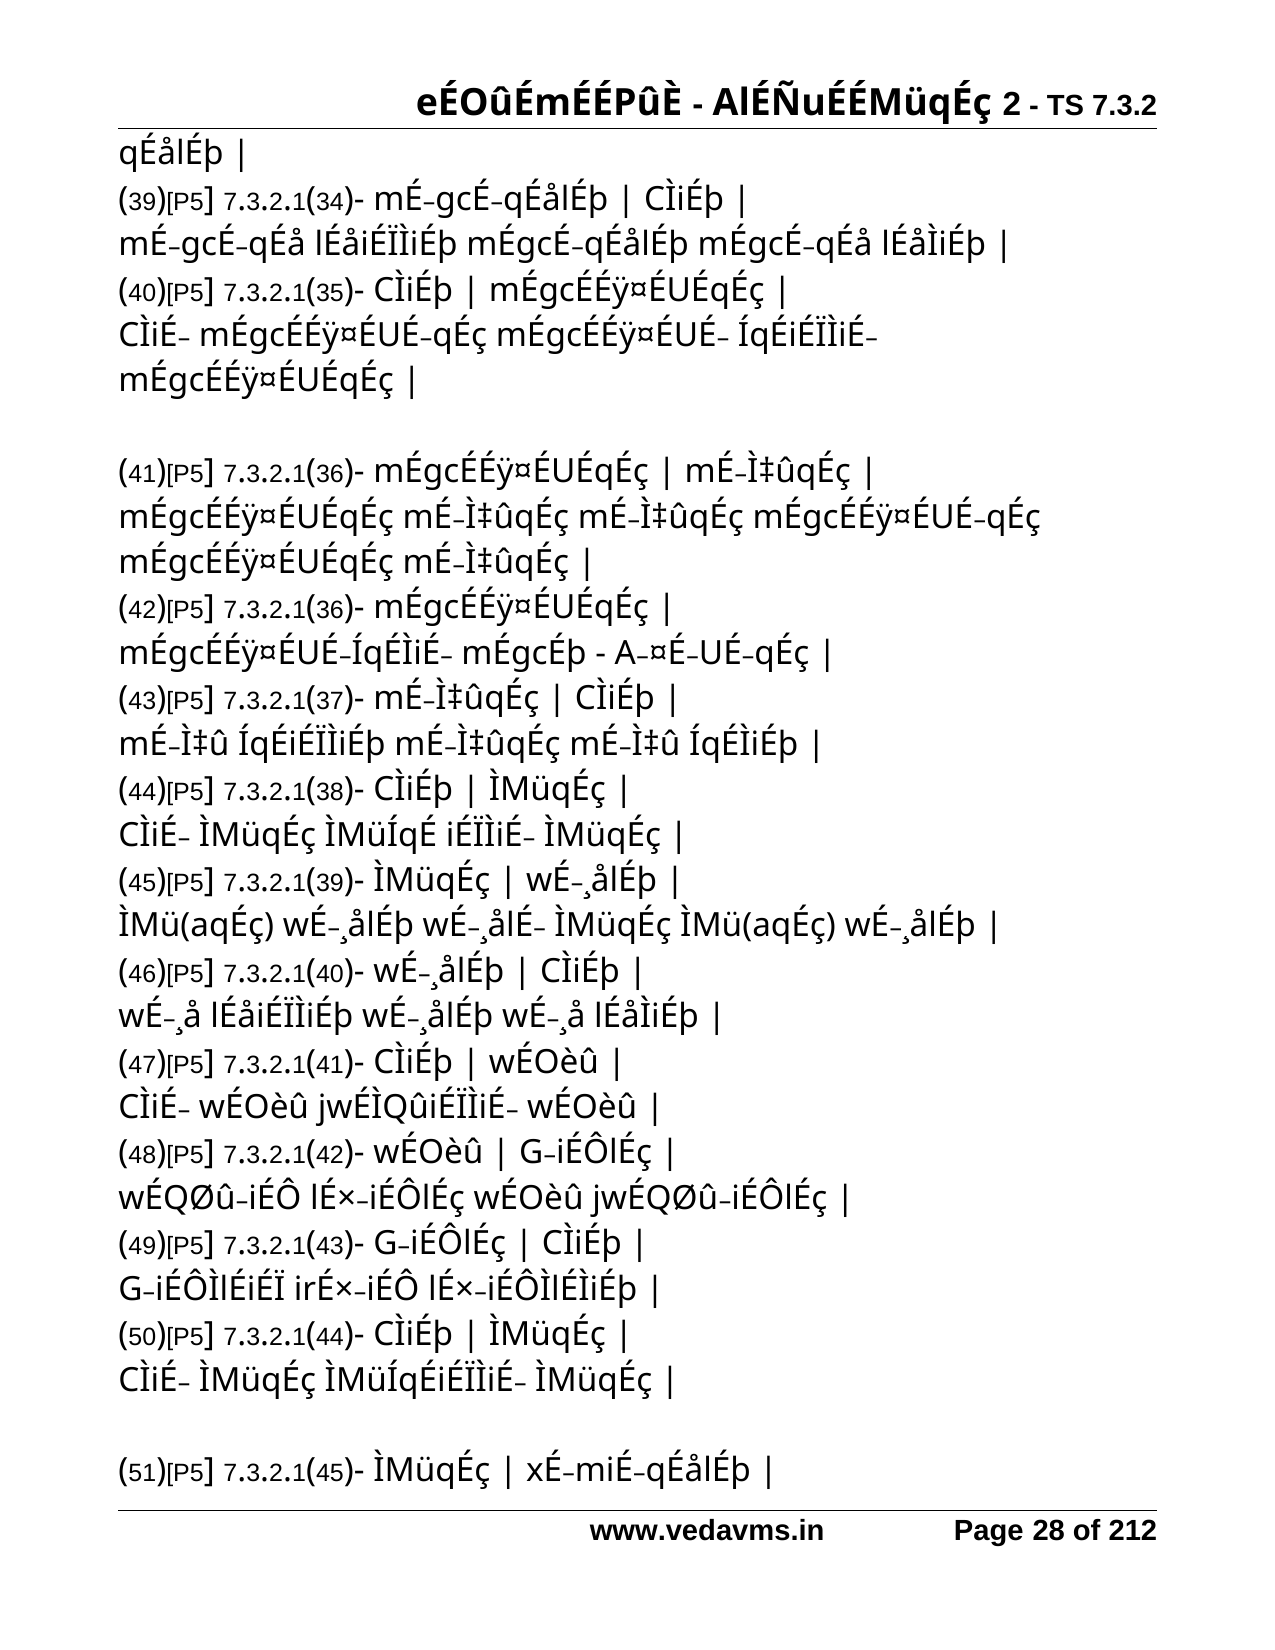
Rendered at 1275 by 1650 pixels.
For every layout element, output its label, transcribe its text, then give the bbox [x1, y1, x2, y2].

text (40)[P5] 7.3.2.1(35)- CÌiÉþ | mÉgcÉÉÿ¤ÉUÉqÉç | [118, 265, 1157, 311]
text mÉgcÉÉÿ¤ÉUÉ–ÍqÉÌiÉ– mÉgcÉþ - A–¤É–UÉ–qÉç | [118, 629, 1157, 674]
text (51)[P5] 7.3.2.1(45)- ÌMüqÉç | xÉ–miÉ–qÉålÉþ | [118, 1446, 1157, 1492]
text wÉ–¸å lÉåiÉÏÌiÉþ wÉ–¸ålÉþ wÉ–¸å lÉåÌiÉþ | [118, 992, 1157, 1037]
text CÌiÉ– wÉOèû jwÉÌQûiÉÏÌiÉ– wÉOèû | [118, 1083, 1157, 1128]
text (43)[P5] 7.3.2.1(37)- mÉ–Ì‡ûqÉç | CÌiÉþ | [118, 674, 1157, 719]
text CÌiÉ– ÌMüqÉç ÌMüÍqÉiÉÏÌiÉ– ÌMüqÉç | [118, 1355, 1157, 1401]
text (47)[P5] 7.3.2.1(41)- CÌiÉþ | wÉOèû | [118, 1037, 1157, 1083]
text G–iÉÔÌlÉiÉÏ irÉ×–iÉÔ lÉ×–iÉÔÌlÉÌiÉþ | [118, 1264, 1157, 1310]
text (39)[P5] 7.3.2.1(34)- mÉ–gcÉ–qÉålÉþ | CÌiÉþ | [118, 174, 1157, 220]
text CÌiÉ– mÉgcÉÉÿ¤ÉUÉ–qÉç mÉgcÉÉÿ¤ÉUÉ– ÍqÉiÉÏÌiÉ– mÉgcÉÉÿ¤ÉUÉqÉç | [118, 311, 1157, 402]
text (49)[P5] 7.3.2.1(43)- G–iÉÔlÉç | CÌiÉþ | [118, 1219, 1157, 1264]
text (42)[P5] 7.3.2.1(36)- mÉgcÉÉÿ¤ÉUÉqÉç | [118, 583, 1157, 629]
text mÉgcÉÉÿ¤ÉUÉqÉç mÉ–Ì‡ûqÉç mÉ–Ì‡ûqÉç mÉgcÉÉÿ¤ÉUÉ–qÉç mÉgcÉÉÿ¤ÉUÉqÉç mÉ–Ì‡ûqÉç | [118, 492, 1157, 583]
text wÉQØû–iÉÔ lÉ×–iÉÔlÉç wÉOèû jwÉQØû–iÉÔlÉç | [118, 1174, 1157, 1219]
text ÌMü(aqÉç) wÉ–¸ålÉþ wÉ–¸ålÉ– ÌMüqÉç ÌMü(aqÉç) wÉ–¸ålÉþ | [118, 901, 1157, 947]
text (46)[P5] 7.3.2.1(40)- wÉ–¸ålÉþ | CÌiÉþ | [118, 947, 1157, 992]
text mÉ–Ì‡û ÍqÉiÉÏÌiÉþ mÉ–Ì‡ûqÉç mÉ–Ì‡û ÍqÉÌiÉþ | [118, 719, 1157, 765]
text (48)[P5] 7.3.2.1(42)- wÉOèû | G–iÉÔlÉç | [118, 1128, 1157, 1174]
text (45)[P5] 7.3.2.1(39)- ÌMüqÉç | wÉ–¸ålÉþ | [118, 856, 1157, 901]
text (50)[P5] 7.3.2.1(44)- CÌiÉþ | ÌMüqÉç | [118, 1310, 1157, 1355]
text (41)[P5] 7.3.2.1(36)- mÉgcÉÉÿ¤ÉUÉqÉç | mÉ–Ì‡ûqÉç | [118, 447, 1157, 492]
text mÉ–gcÉ–qÉå lÉåiÉÏÌiÉþ mÉgcÉ–qÉålÉþ mÉgcÉ–qÉå lÉåÌiÉþ | [118, 220, 1157, 265]
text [118, 129, 1157, 174]
text (44)[P5] 7.3.2.1(38)- CÌiÉþ | ÌMüqÉç | [118, 765, 1157, 810]
text CÌiÉ– ÌMüqÉç ÌMüÍqÉ iÉÏÌiÉ– ÌMüqÉç | [118, 810, 1157, 856]
